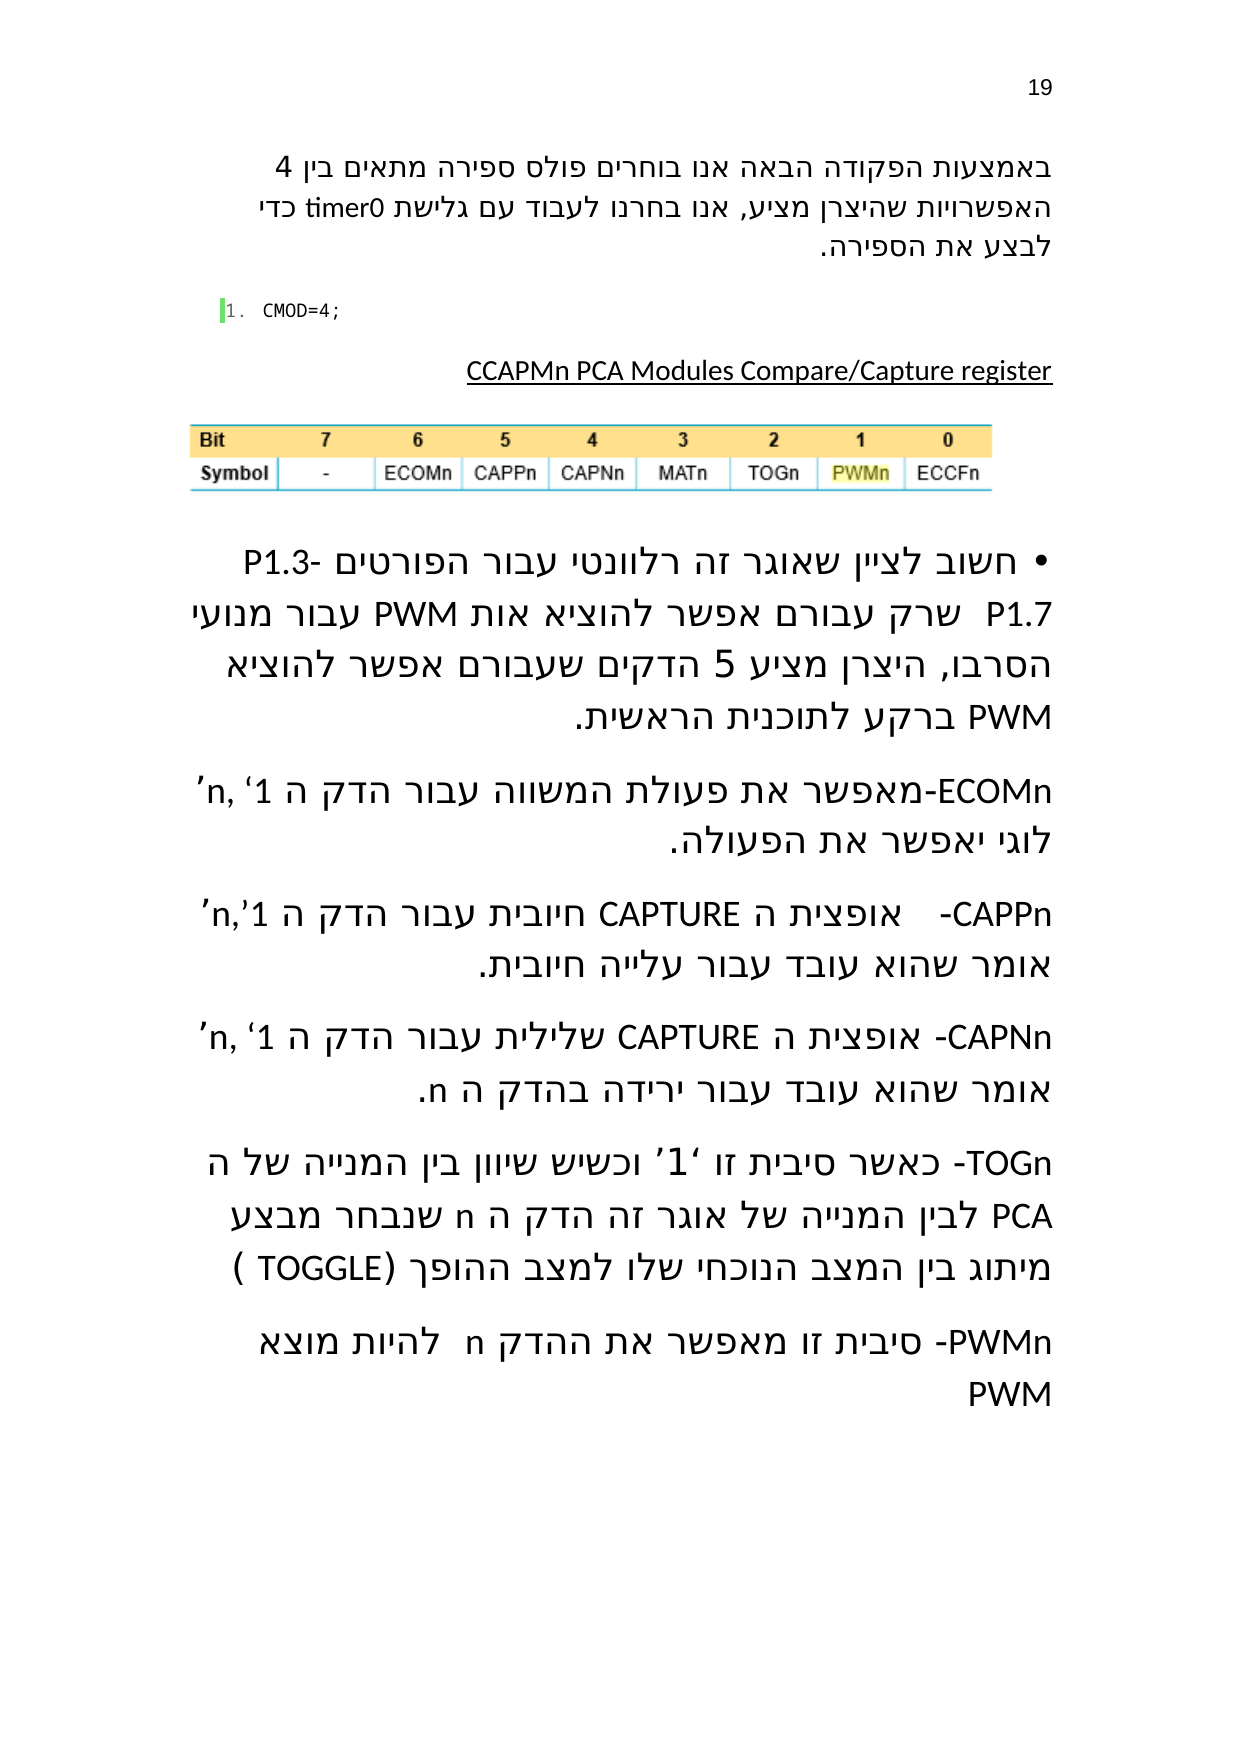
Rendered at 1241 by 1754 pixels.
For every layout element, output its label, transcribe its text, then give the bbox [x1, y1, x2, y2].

text CAPPn- אופצית ה CAPTURE חיובית עבור הדק ה n,’1’ אומר שהוא עובד עבור עלייה חיובית. [187, 890, 1053, 986]
text • חשוב לציין שאוגר זה רלוונטי עבור הפורטים P1.3-P1.7 שרק עבורם אפשר להוציא אות PWM עבור מנועי הסרבו, היצרן מציע 5 הדקים שעבורם אפשר להוציא PWM ברקע לתוכנית הראשית. [187, 538, 1053, 739]
list CMOD=4; [225, 298, 1053, 323]
text PWMn- סיבית זו מאפשר את ההדק n להיות מוצא PWM [187, 1318, 1053, 1416]
text באמצעות הפקודה הבאה אנו בוחרים פולס ספירה מתאים בין 4 האפשרויות שהיצרן מציע, אנו בחרנו לעבוד עם גלישת timer0 כדי לבצע את הספירה. [187, 150, 1053, 263]
text TOGn- כאשר סיבית זו ‘1’ וכשיש שיוון בין המנייה של ה PCA לבין המנייה של אוגר זה הדק ה n שנבחר מבצע מיתוג בין המצב הנוכחי שלו למצב ההופך (TOGGLE ) [187, 1139, 1053, 1290]
picture [187, 420, 997, 496]
text ECOMn-מאפשר את פעולת המשווה עבור הדק ה n, ‘1’ לוגי יאפשר את הפעולה. [187, 767, 1053, 863]
text CAPNn- אופצית ה CAPTURE שלילית עבור הדק ה n, ‘1’ אומר שהוא עובד עבור ירידה בהדק ה n. [187, 1013, 1053, 1111]
text CCAPMn PCA Modules Compare/Capture register [187, 352, 1053, 388]
